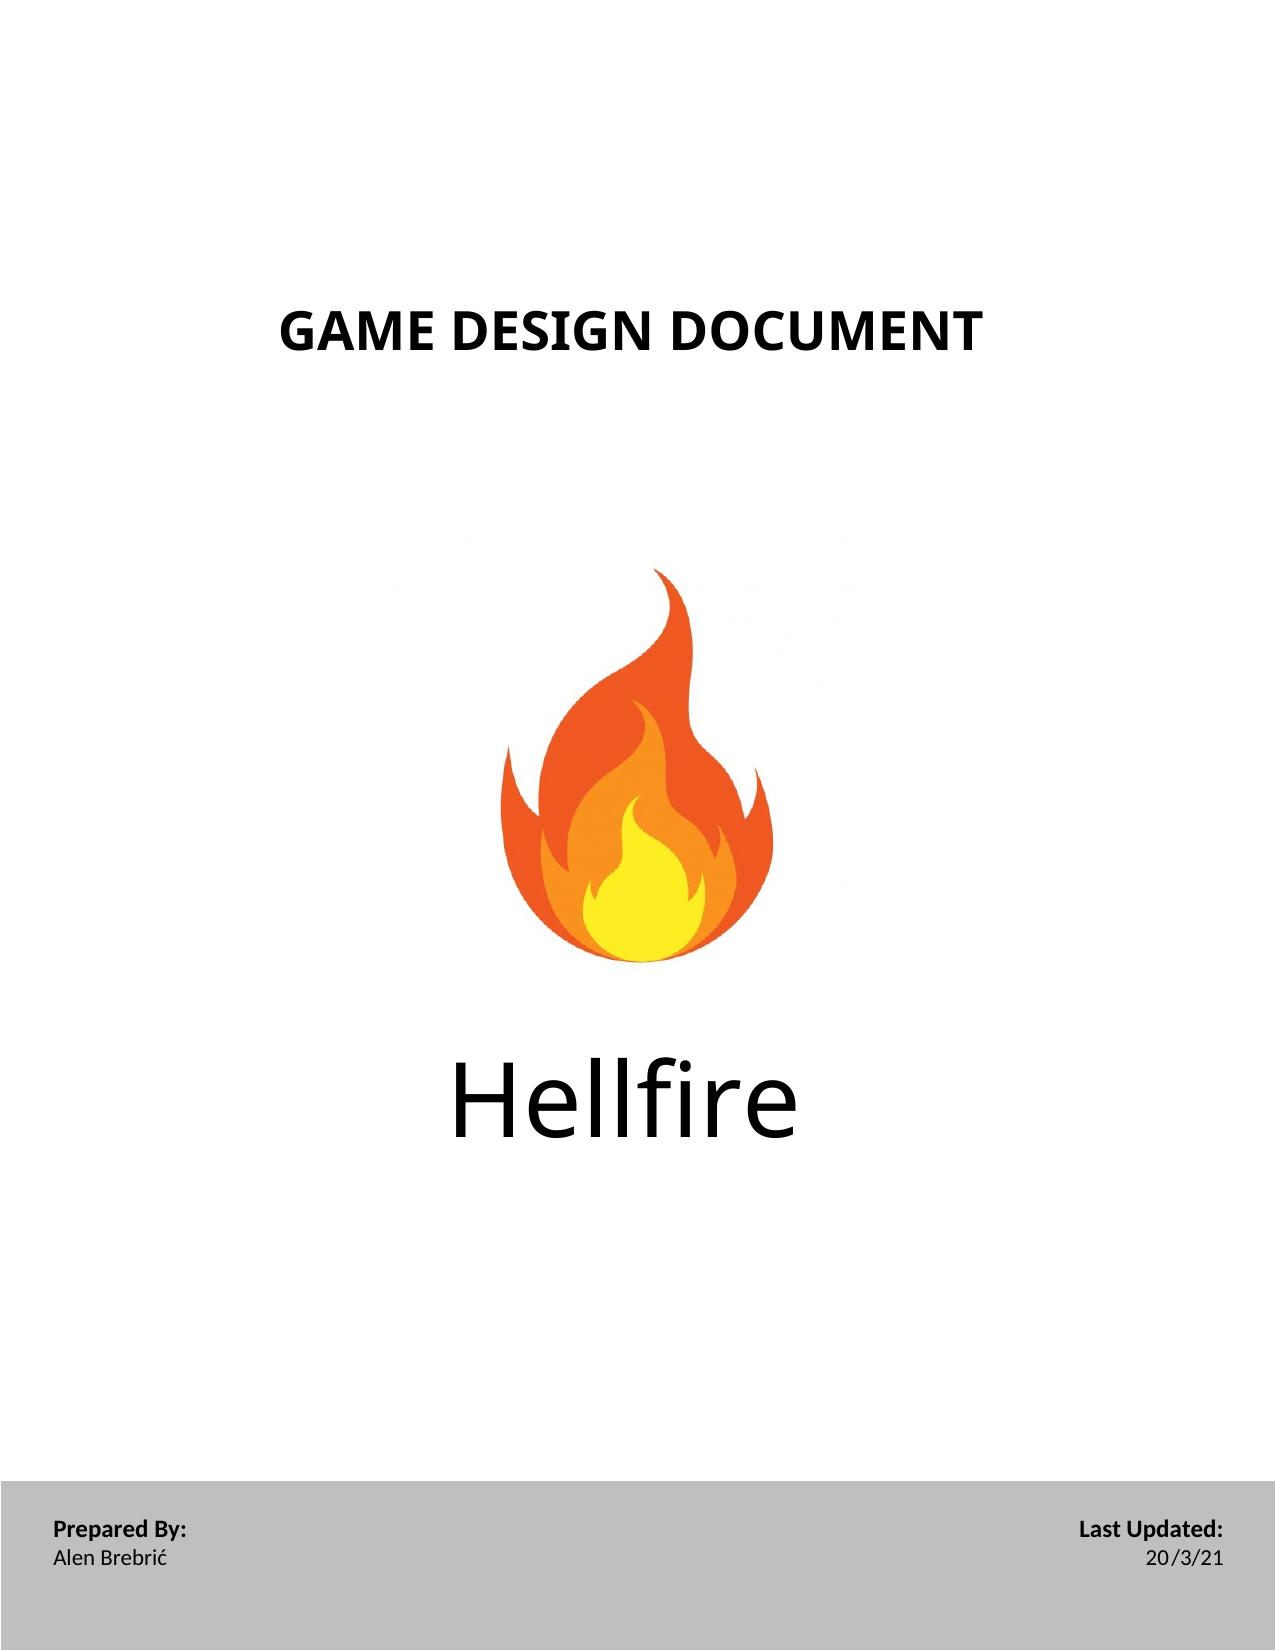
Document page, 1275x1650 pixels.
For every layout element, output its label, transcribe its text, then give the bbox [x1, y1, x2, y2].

text Hellfire [150, 1027, 1124, 1168]
text GAME DESIGN DOCUMENT [150, 293, 1124, 367]
picture [381, 509, 892, 1021]
